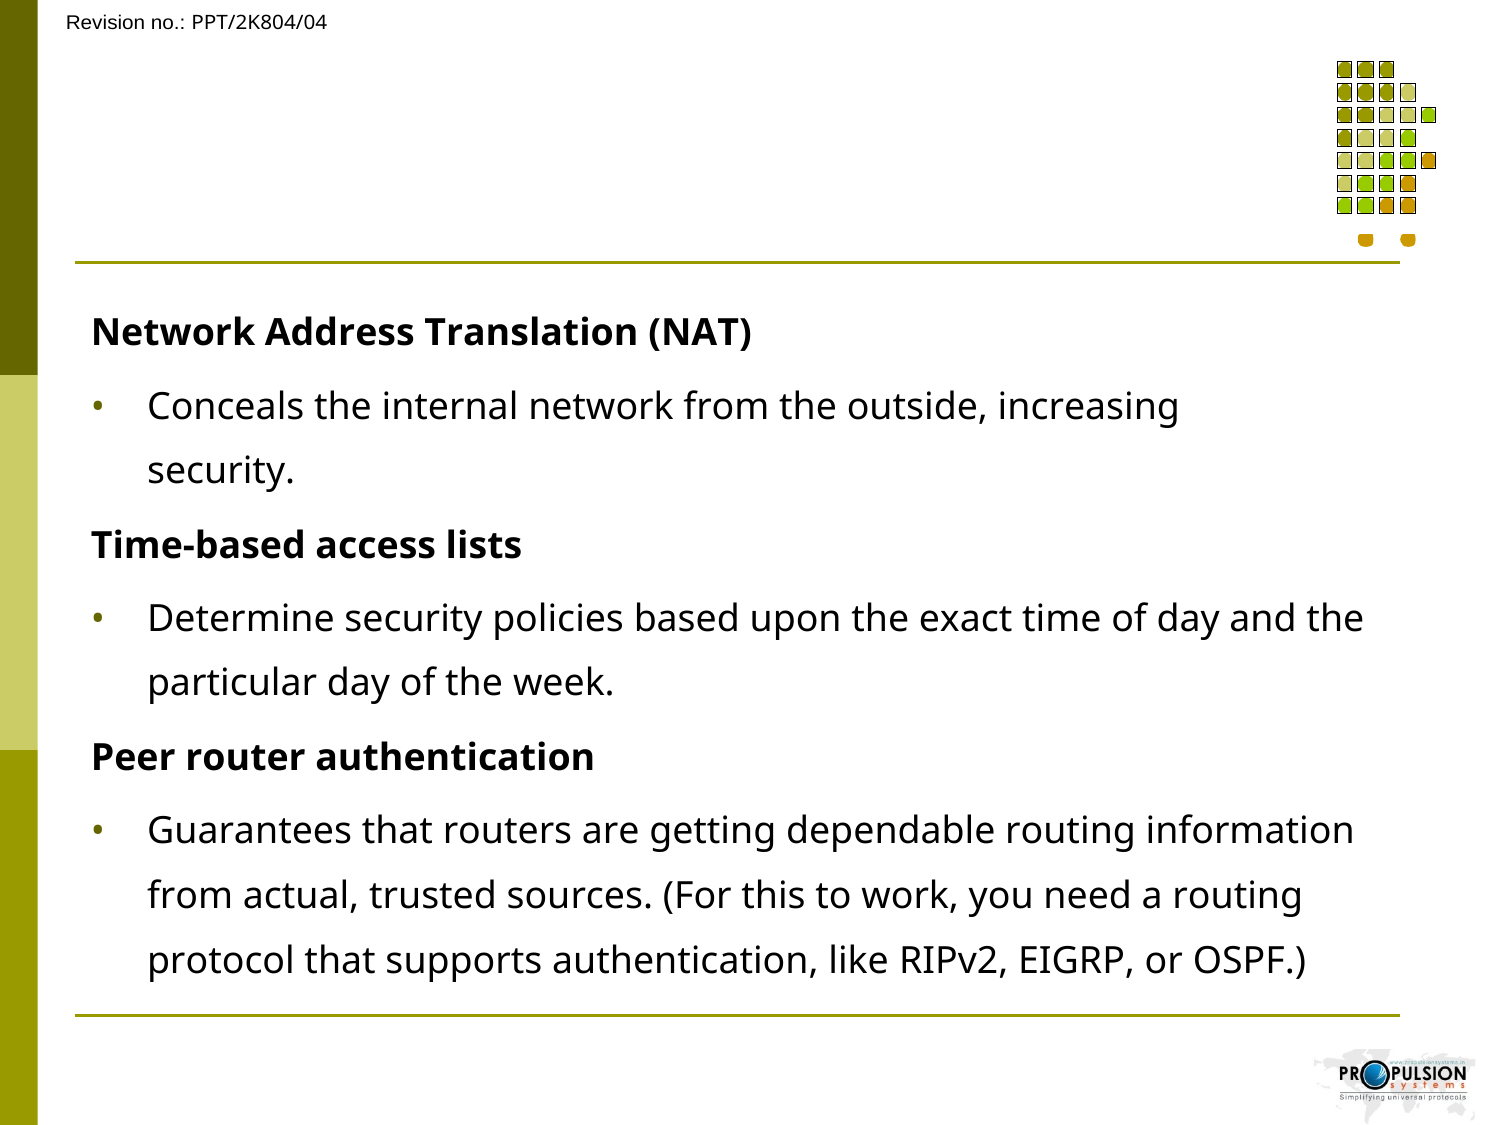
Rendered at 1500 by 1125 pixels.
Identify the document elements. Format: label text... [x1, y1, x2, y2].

picture [1338, 84, 1351, 101]
picture [1358, 84, 1373, 101]
picture [1401, 198, 1415, 213]
picture [1422, 153, 1435, 168]
list Determine security policies based upon the exact time of day and the particular day of the week. [91, 591, 1388, 706]
picture [1357, 234, 1374, 247]
picture [1400, 234, 1416, 247]
picture [1380, 84, 1393, 101]
list Conceals the internal network from the outside, increasing security. [91, 379, 1255, 494]
picture [1380, 153, 1393, 168]
subtitle Network Address Translation (NAT) [91, 305, 1487, 356]
picture [1338, 153, 1351, 168]
picture [1380, 176, 1393, 191]
picture [1380, 198, 1393, 213]
picture [1358, 130, 1373, 146]
picture [1401, 108, 1415, 122]
picture [1358, 153, 1373, 168]
picture [1338, 62, 1351, 77]
picture [1422, 108, 1435, 122]
picture [1401, 84, 1415, 101]
picture [1401, 130, 1415, 146]
picture [1401, 176, 1415, 191]
picture [1358, 108, 1373, 122]
subtitle Peer router authentication [91, 730, 1487, 781]
picture [1380, 108, 1393, 122]
picture [1380, 62, 1393, 77]
subtitle Time-based access lists [91, 518, 1487, 569]
picture [1358, 198, 1373, 213]
picture [1358, 176, 1373, 191]
picture [1358, 62, 1373, 77]
picture [1338, 176, 1351, 191]
picture [1338, 108, 1351, 122]
picture [1401, 153, 1415, 168]
list Guarantees that routers are getting dependable routing information from actual, trusted sources. (For this to work, you need a routing protocol that supports authentication, like RIPv2, EIGRP, or OSPF.) [91, 803, 1364, 984]
picture [1312, 1049, 1477, 1124]
picture [1338, 130, 1351, 146]
picture [1338, 198, 1351, 213]
picture [1380, 130, 1393, 146]
